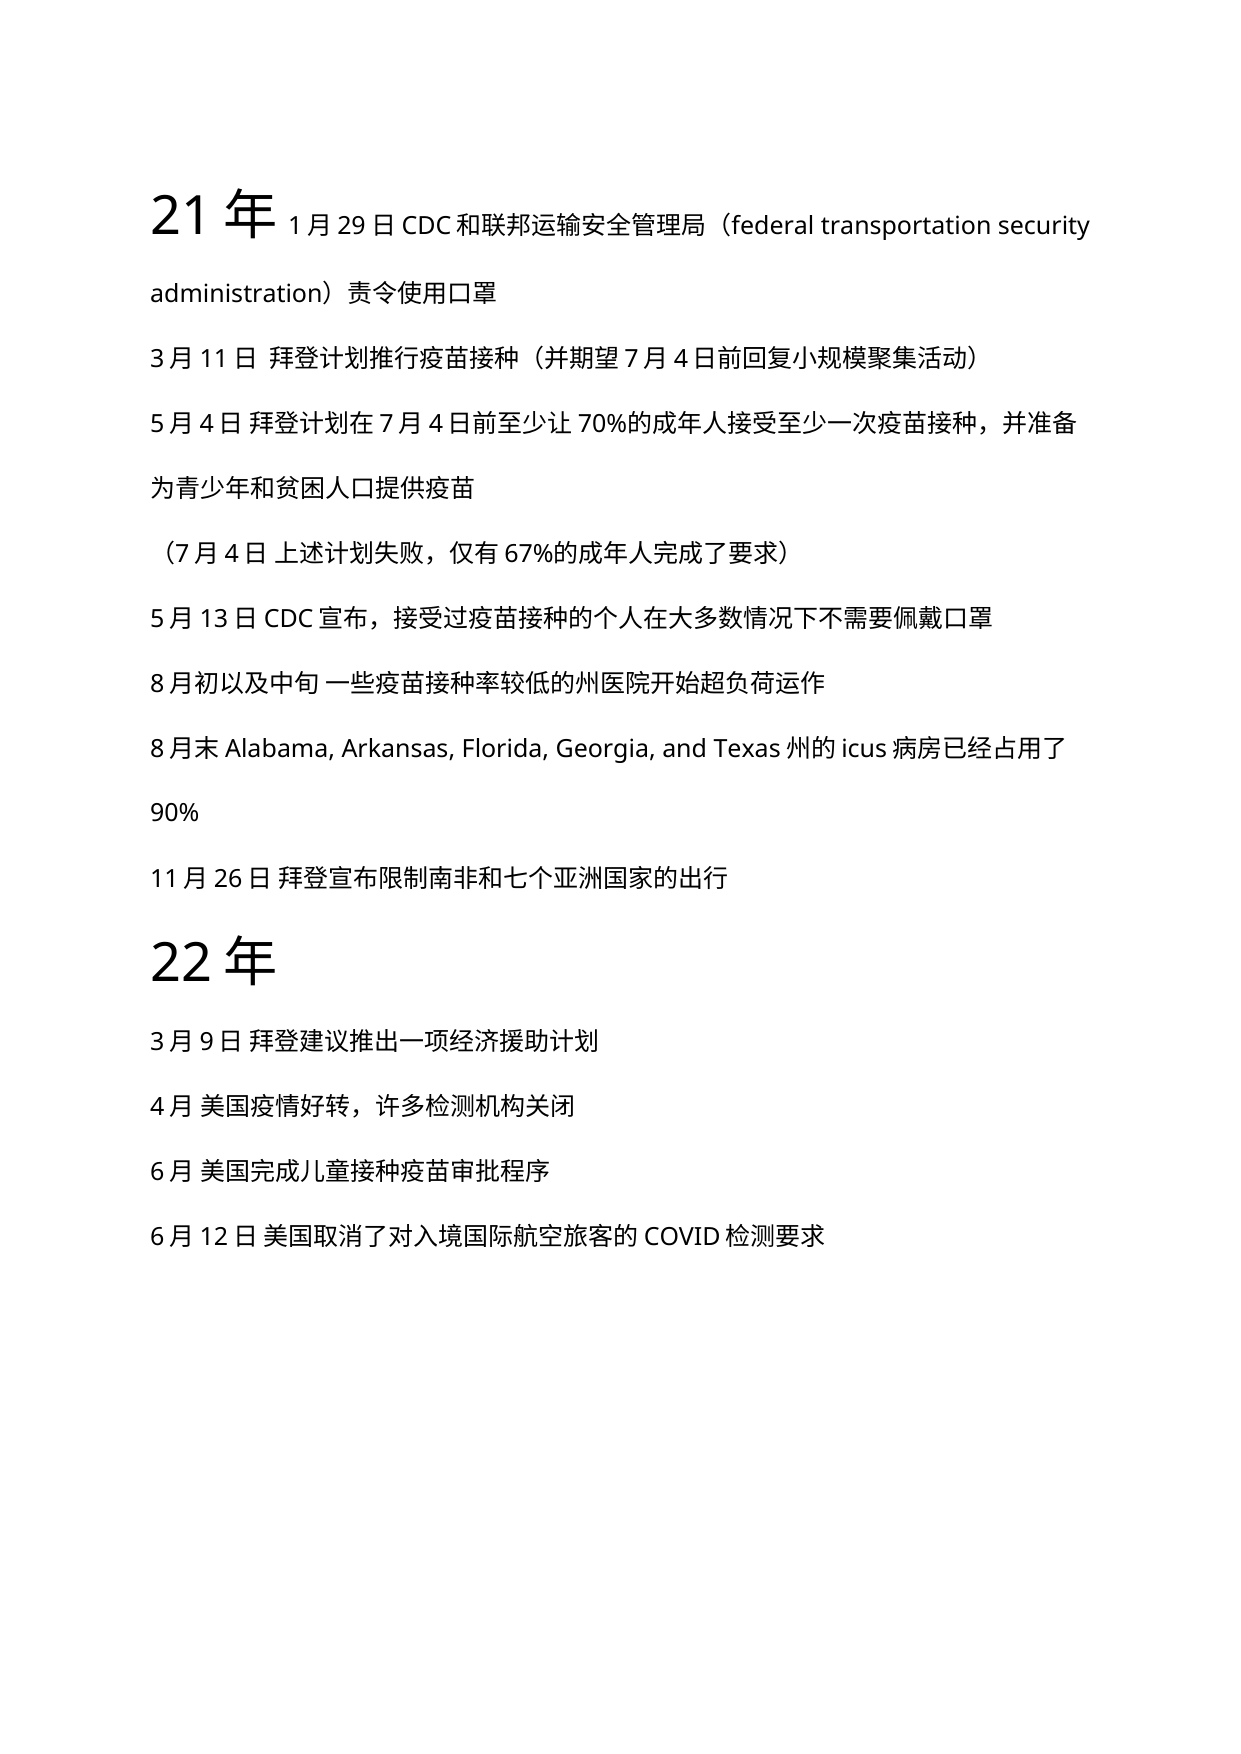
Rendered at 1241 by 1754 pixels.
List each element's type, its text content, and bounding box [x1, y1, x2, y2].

text 5月13日 CDC宣布，接受过疫苗接种的个人在大多数情况下不需要佩戴口罩 [150, 584, 1090, 649]
text 6月12日 美国取消了对入境国际航空旅客的COVID检测要求 [150, 1202, 1090, 1267]
text 8月末 Alabama, Arkansas, Florida, Georgia, and Texas州的icus病房已经占用了90% [150, 714, 1090, 844]
text 22年 [150, 909, 1090, 1007]
text 5月4日 拜登计划在7月4日前至少让70%的成年人接受至少一次疫苗接种，并准备为青少年和贫困人口提供疫苗 [150, 389, 1090, 519]
text 6月 美国完成儿童接种疫苗审批程序 [150, 1137, 1090, 1202]
text （7月4日 上述计划失败，仅有67%的成年人完成了要求） [150, 519, 1090, 584]
text 8月初以及中旬 一些疫苗接种率较低的州医院开始超负荷运作 [150, 649, 1090, 714]
text 4月 美国疫情好转，许多检测机构关闭 [150, 1072, 1090, 1137]
text 3月9日 拜登建议推出一项经济援助计划 [150, 1007, 1090, 1072]
text 3月11日 拜登计划推行疫苗接种（并期望7月4日前回复小规模聚集活动） [150, 324, 1090, 389]
text 11月26日 拜登宣布限制南非和七个亚洲国家的出行 [150, 844, 1090, 909]
text 21年1月29日 CDC和联邦运输安全管理局（federal transportation security administration）责令使用口罩 [150, 162, 1090, 324]
